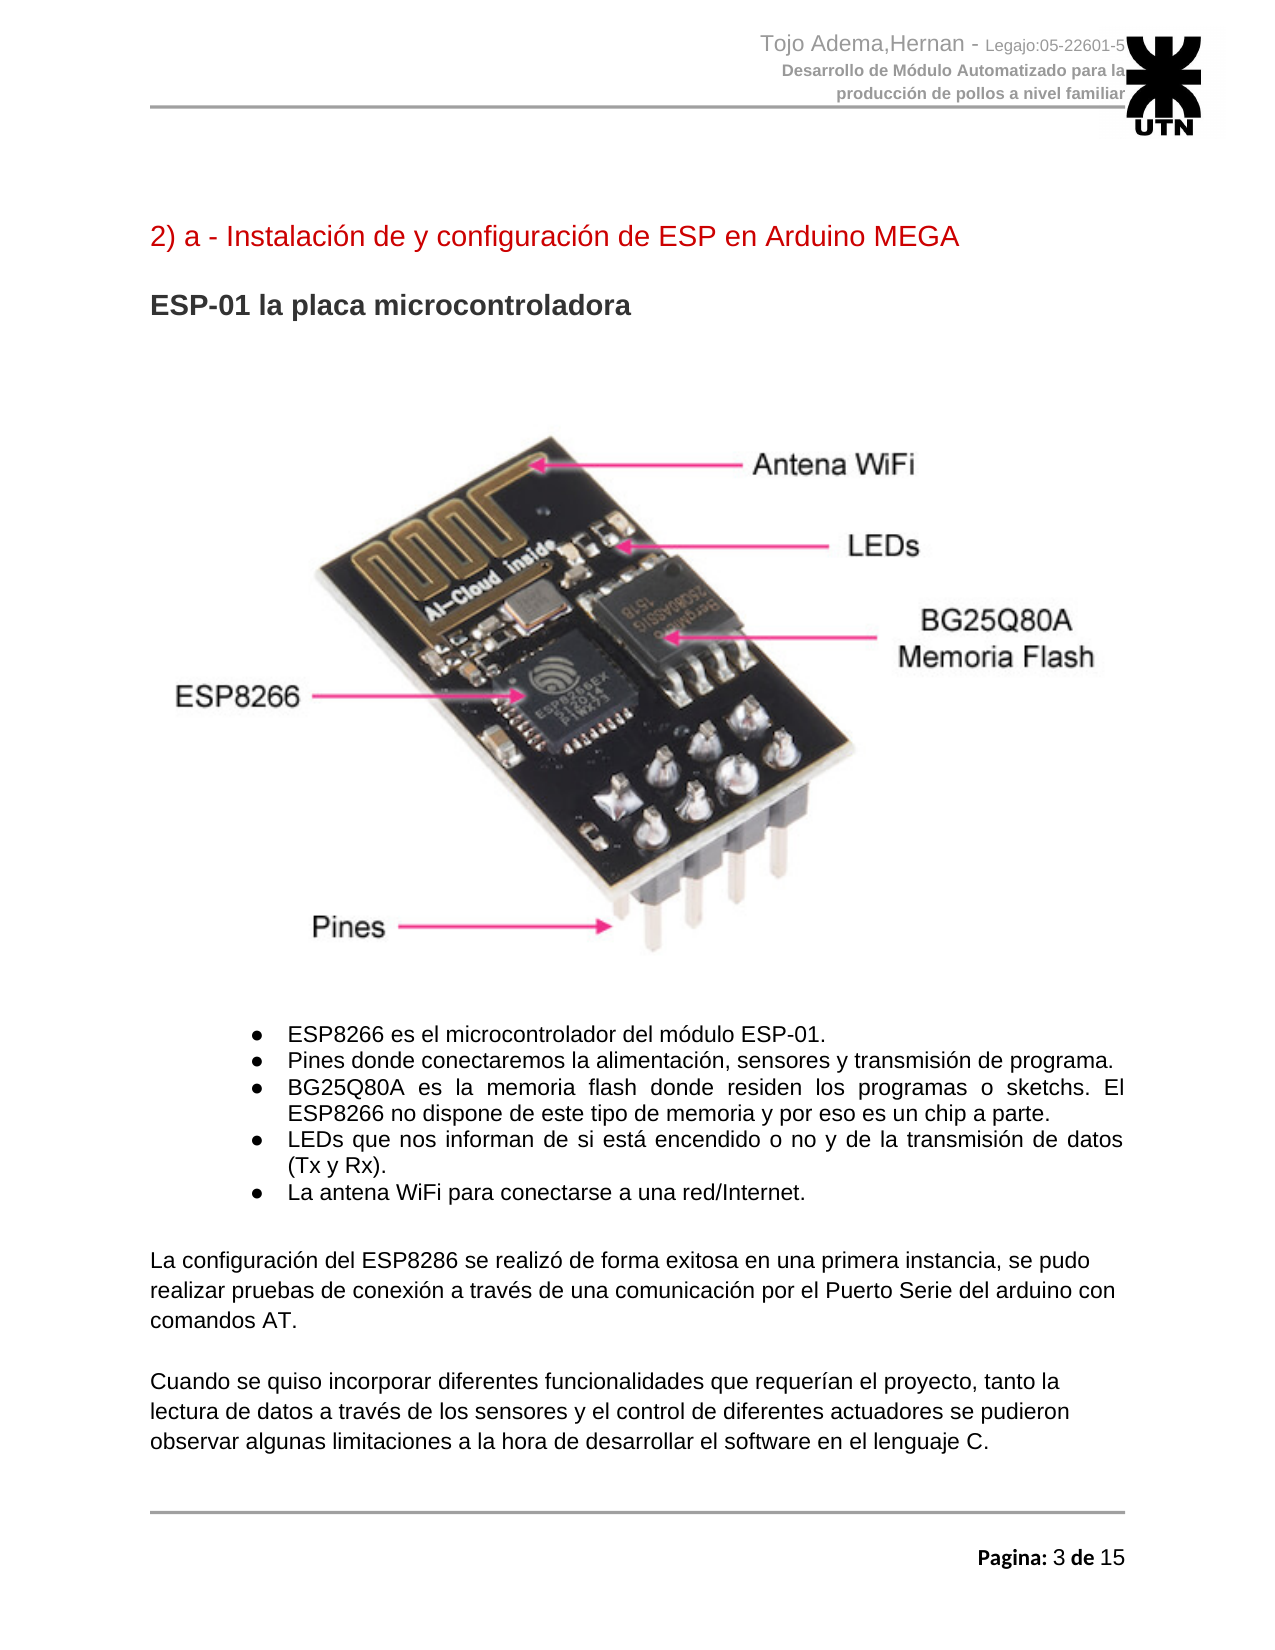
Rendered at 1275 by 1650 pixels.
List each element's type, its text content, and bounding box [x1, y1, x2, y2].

list BG25Q80A es la memoria flash donde residen los programas o sketchs. El ESP8266 no dispone de este tipo de memoria y por eso es un chip a parte. [250, 1073, 1125, 1126]
list La antena WiFi para conectarse a una red/Internet. [250, 1179, 1125, 1205]
text Cuando se quiso incorporar diferentes funcionalidades que requerían el proyecto, tanto la lectura de datos a través de los sensores y el control de diferentes actuadores se pudieron observar algunas limitaciones a la hora de desarrollar el software en el lenguaje C. [150, 1368, 1125, 1454]
list Pines donde conectaremos la alimentación, sensores y transmisión de programa. [250, 1047, 1125, 1073]
list ESP8266 es el microcontrolador del módulo ESP-01. [250, 1021, 1125, 1047]
subtitle 2) a - Instalación de y configuración de ESP en Arduino MEGA [150, 219, 1125, 252]
list LEDs que nos informan de si está encendido o no y de la transmisión de datos (Tx y Rx). [250, 1126, 1125, 1179]
text La configuración del ESP8286 se realizó de forma exitosa en una primera instancia, se pudo realizar pruebas de conexión a través de una comunicación por el Puerto Serie del arduino con comandos AT. [150, 1247, 1125, 1334]
picture [150, 412, 1125, 979]
picture [1099, 26, 1227, 139]
subtitle ESP-01 la placa microcontroladora [150, 287, 1125, 321]
